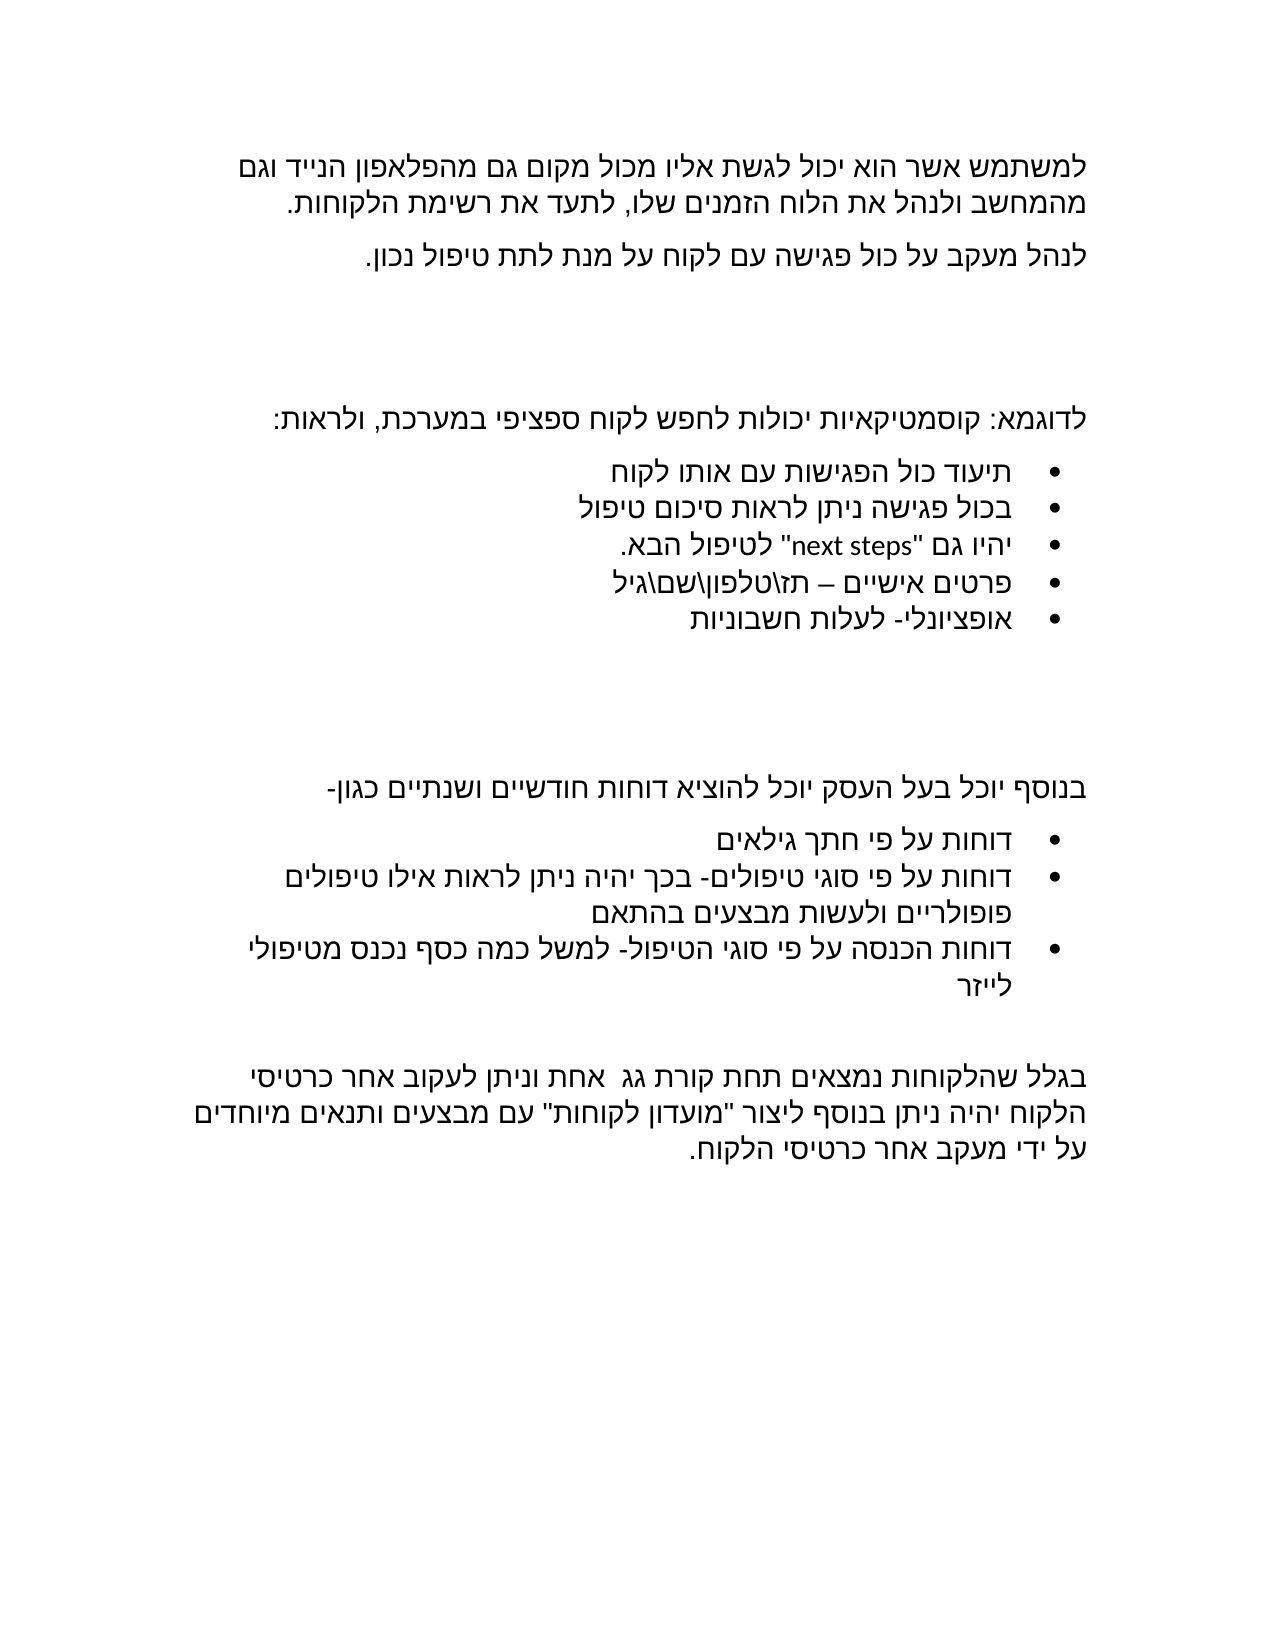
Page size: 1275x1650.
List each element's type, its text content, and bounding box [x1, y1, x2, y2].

list פרטים אישיים – תז\טלפון\שם\גיל [187, 566, 1050, 600]
text לדוגמא: קוסמטיקאיות יכולות לחפש לקוח ספציפי במערכת, ולראות: [187, 402, 1087, 436]
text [187, 150, 1087, 220]
list דוחות הכנסה על פי סוגי הטיפול- למשל כמה כסף נכנס מטיפולי לייזר [187, 932, 1050, 1002]
list דוחות על פי חתך גילאים [187, 823, 1050, 857]
text בנוסף יוכל בעל העסק יוכל להוציא דוחות חודשיים ושנתיים כגון- [187, 771, 1087, 804]
list אופציונלי- לעלות חשבוניות [187, 602, 1050, 636]
text לנהל מעקב על כול פגישה עם לקוח על מנת לתת טיפול נכון. [187, 239, 1087, 272]
text בגלל שהלקוחות נמצאים תחת קורת גג אחת וניתן לעקוב אחר כרטיסי הלקוח יהיה ניתן בנוסף ליצור "מועדון לקוחות" עם מבצעים ותנאים מיוחדים על ידי מעקב אחר כרטיסי הלקוח. [187, 1060, 1087, 1166]
list בכול פגישה ניתן לראות סיכום טיפול [187, 491, 1050, 525]
list דוחות על פי סוגי טיפולים- בכך יהיה ניתן לראות אילו טיפולים פופולריים ולעשות מבצעים בהתאם [187, 860, 1050, 930]
list תיעוד כול הפגישות עם אותו לקוח [187, 455, 1050, 488]
list יהיו גם "next steps" לטיפול הבא. [187, 527, 1050, 563]
